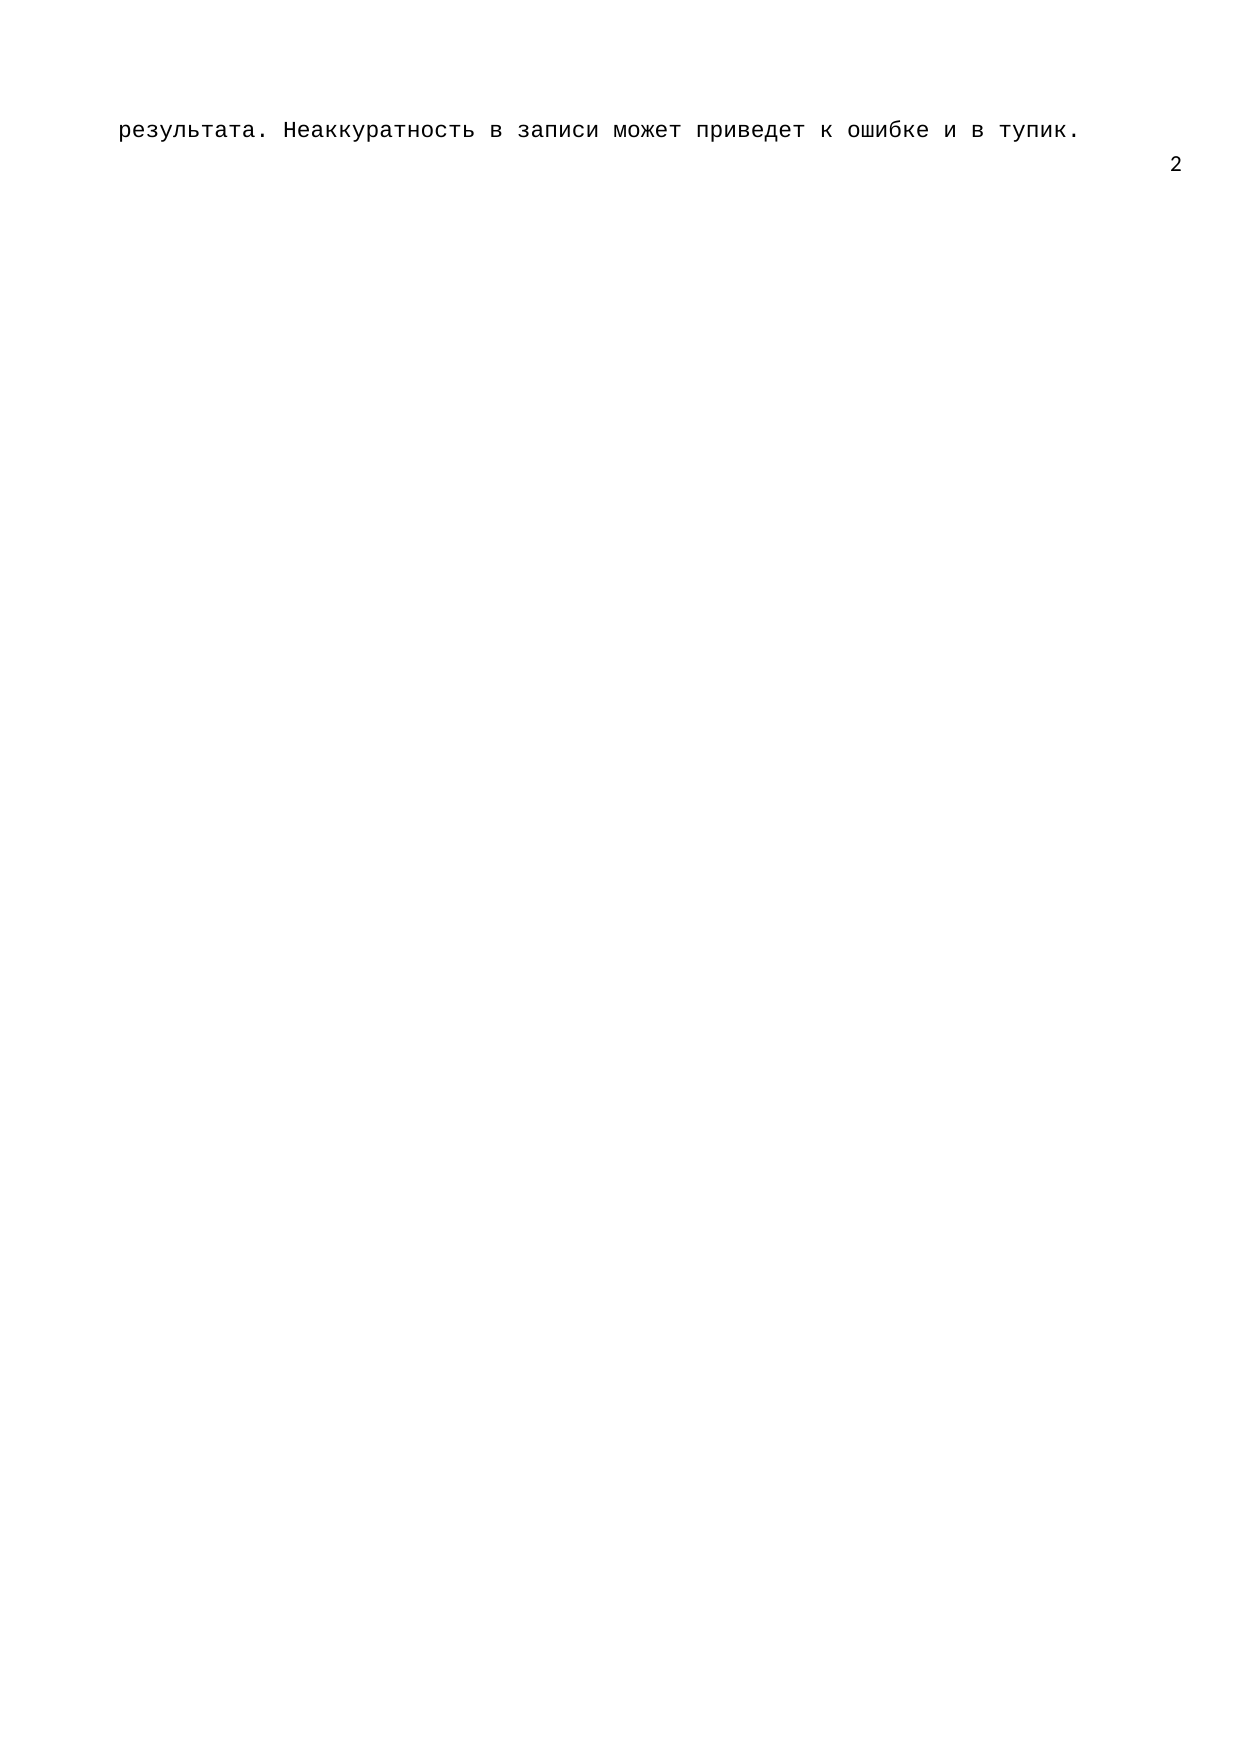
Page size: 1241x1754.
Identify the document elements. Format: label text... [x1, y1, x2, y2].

text 2 [1170, 149, 1184, 177]
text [118, 118, 1136, 144]
